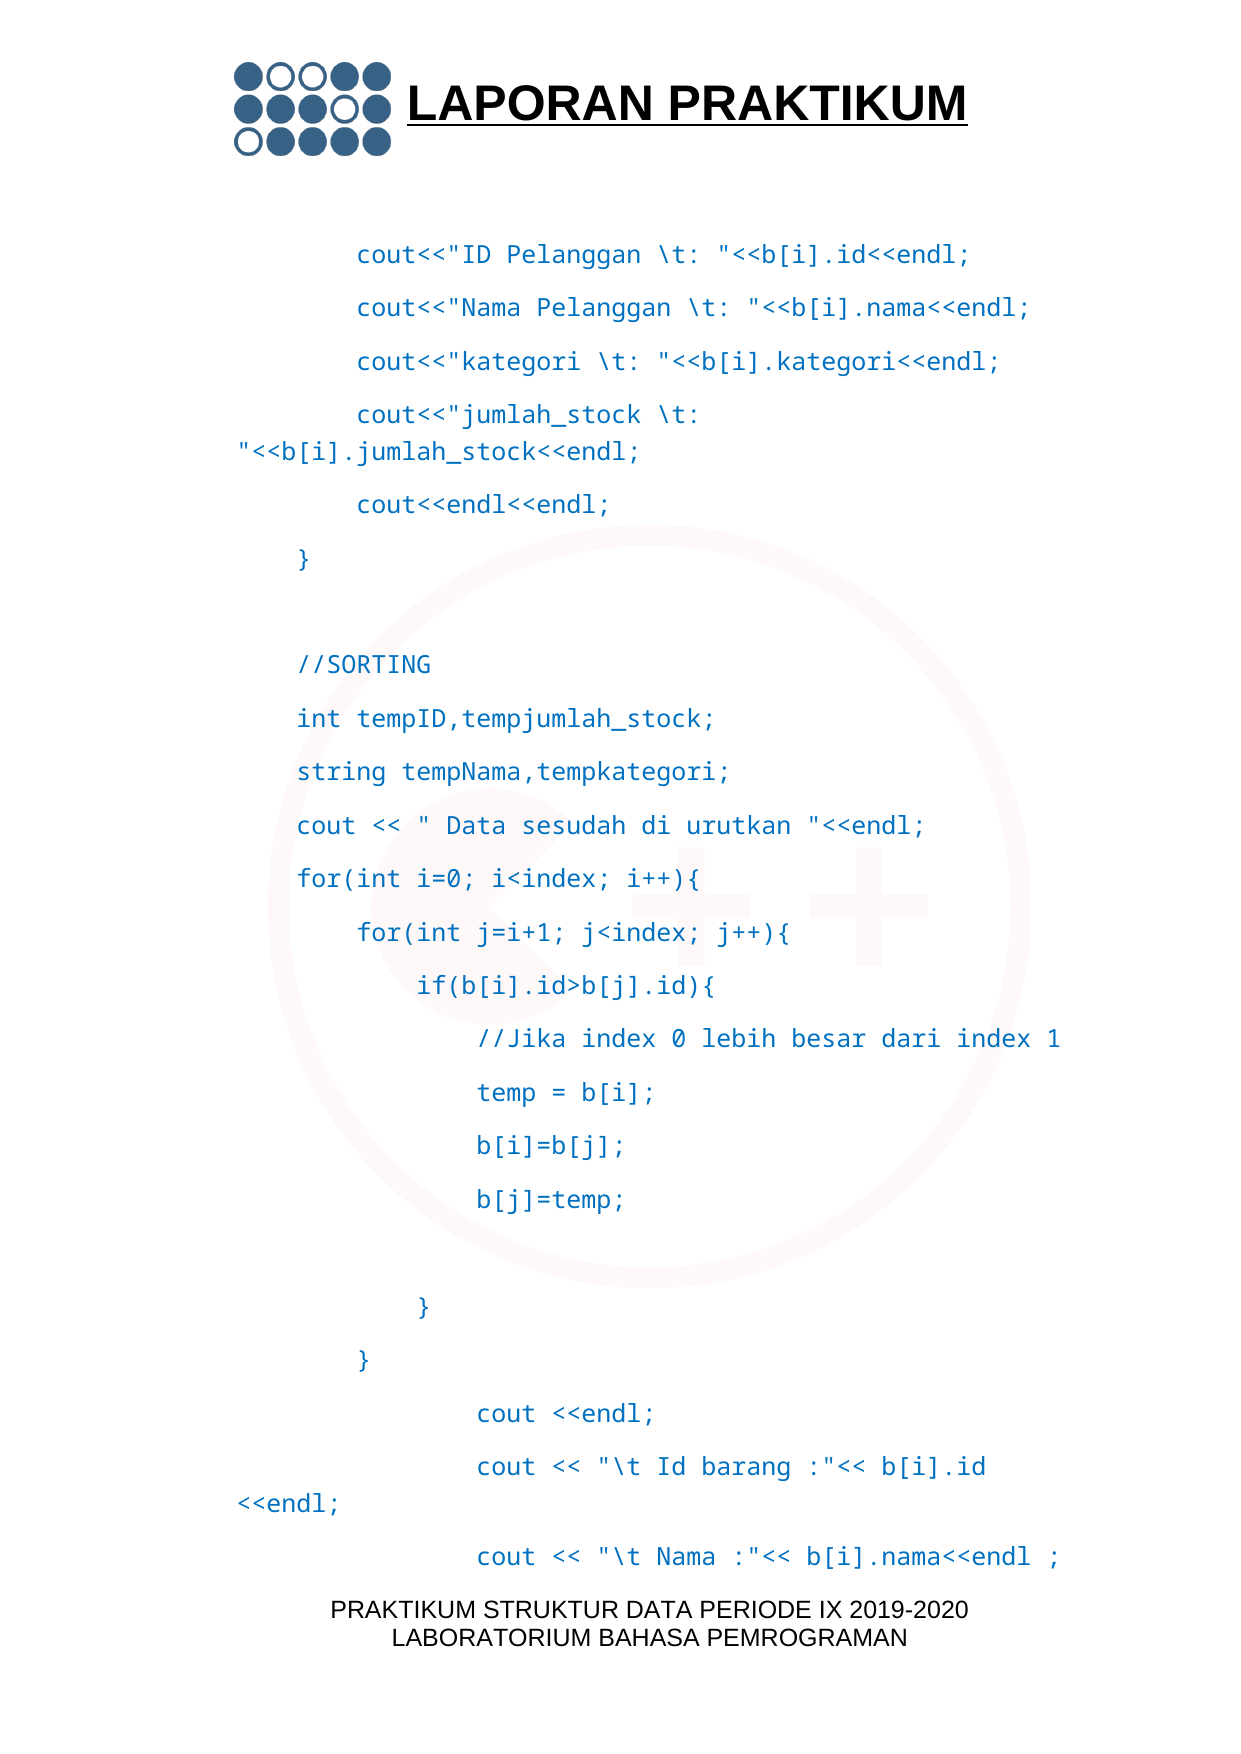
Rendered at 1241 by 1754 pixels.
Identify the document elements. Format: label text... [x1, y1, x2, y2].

text cout << " Data sesudah di urutkan "<<endl; [236, 807, 1063, 841]
text } [236, 540, 1063, 574]
text cout<<"kategori \t: "<<b[i].kategori<<endl; [236, 343, 1063, 377]
text cout<<"Nama Pelanggan \t: "<<b[i].nama<<endl; [236, 290, 1063, 324]
text //Jika index 0 lebih besar dari index 1 [236, 1021, 1063, 1055]
text for(int j=i+1; j<index; j++){ [236, 914, 1063, 948]
text b[j]=temp; [236, 1181, 1063, 1216]
text temp = b[i]; [236, 1074, 1063, 1109]
text if(b[i].id>b[j].id){ [236, 968, 1063, 1002]
text string tempNama,tempkategori; [236, 754, 1063, 788]
text cout<<endl<<endl; [236, 487, 1063, 521]
text for(int i=0; i<index; i++){ [236, 861, 1063, 895]
text cout<<"jumlah_stock \t: "<<b[i].jumlah_stock<<endl; [236, 397, 1063, 467]
text cout <<endl; [236, 1395, 1063, 1429]
text cout << "\t Id barang :"<< b[i].id <<endl; [236, 1449, 1063, 1519]
text } [236, 1288, 1063, 1322]
text cout<<"ID Pelanggan \t: "<<b[i].id<<endl; [236, 236, 1063, 270]
picture [234, 62, 391, 156]
text //SORTING [236, 647, 1063, 681]
text } [236, 1342, 1063, 1376]
text int tempID,tempjumlah_stock; [236, 701, 1063, 734]
text cout << "\t Nama :"<< b[i].nama<<endl ; [236, 1539, 1063, 1573]
text b[i]=b[j]; [236, 1128, 1063, 1162]
